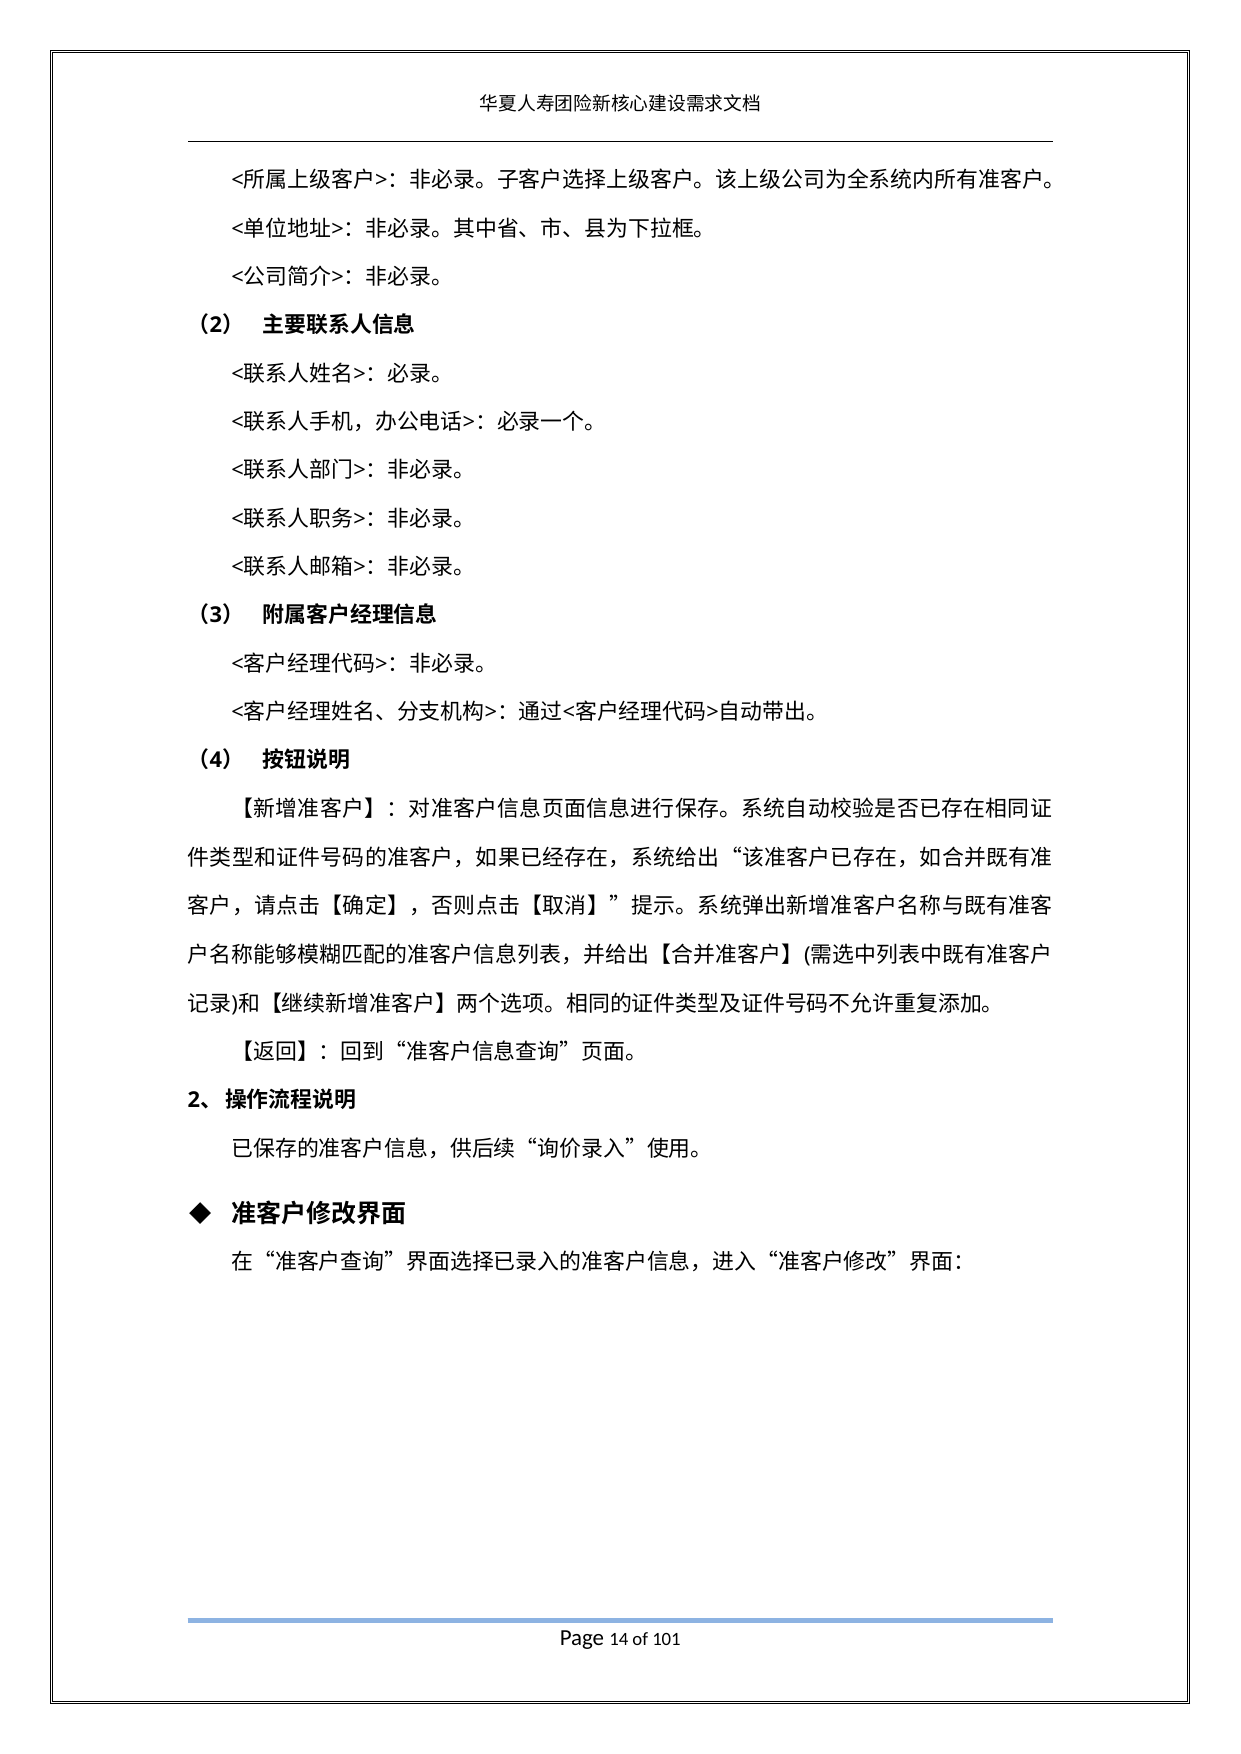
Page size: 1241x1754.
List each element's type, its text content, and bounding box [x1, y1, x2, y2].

text <客户经理代码>：非必录。 [187, 645, 1053, 678]
text 【新增准客户】：对准客户信息页面信息进行保存。系统自动校验是否已存在相同证件类型和证件号码的准客户，如果已经存在，系统给出“该准客户已存在，如合并既有准客户，请点击【确定】，否则点击【取消】”提示。系统弹出新增准客户名称与既有准客户名称能够模糊匹配的准客户信息列表，并给出【合并准客户】(需选中列表中既有准客户记录)和【继续新增准客户】两个选项。相同的证件类型及证件号码不允许重复添加。 [187, 790, 1053, 1018]
text <联系人姓名>：必录。 [187, 355, 1053, 388]
text <联系人手机，办公电话>：必录一个。 [187, 404, 1053, 436]
text 已保存的准客户信息，供后续“询价录入”使用。 [187, 1130, 1053, 1163]
text 在“准客户查询”界面选择已录入的准客户信息，进入“准客户修改”界面： [187, 1244, 1053, 1276]
list 操作流程说明 [187, 1082, 1053, 1114]
list 附属客户经理信息 [187, 597, 1053, 629]
text <公司简介>：非必录。 [187, 259, 1053, 291]
list 主要联系人信息 [187, 307, 1053, 339]
text <所属上级客户>：非必录。子客户选择上级客户。该上级公司为全系统内所有准客户。 [187, 162, 1053, 194]
text <联系人部门>：非必录。 [187, 452, 1053, 484]
text <联系人邮箱>：非必录。 [187, 549, 1053, 581]
text 【返回】：回到“准客户信息查询”页面。 [187, 1034, 1053, 1066]
text <联系人职务>：非必录。 [187, 500, 1053, 533]
text <单位地址>：非必录。其中省、市、县为下拉框。 [187, 210, 1053, 243]
list 按钮说明 [187, 742, 1053, 774]
list 准客户修改界面 [187, 1179, 1053, 1244]
text <客户经理姓名、分支机构>：通过<客户经理代码>自动带出。 [187, 694, 1053, 726]
